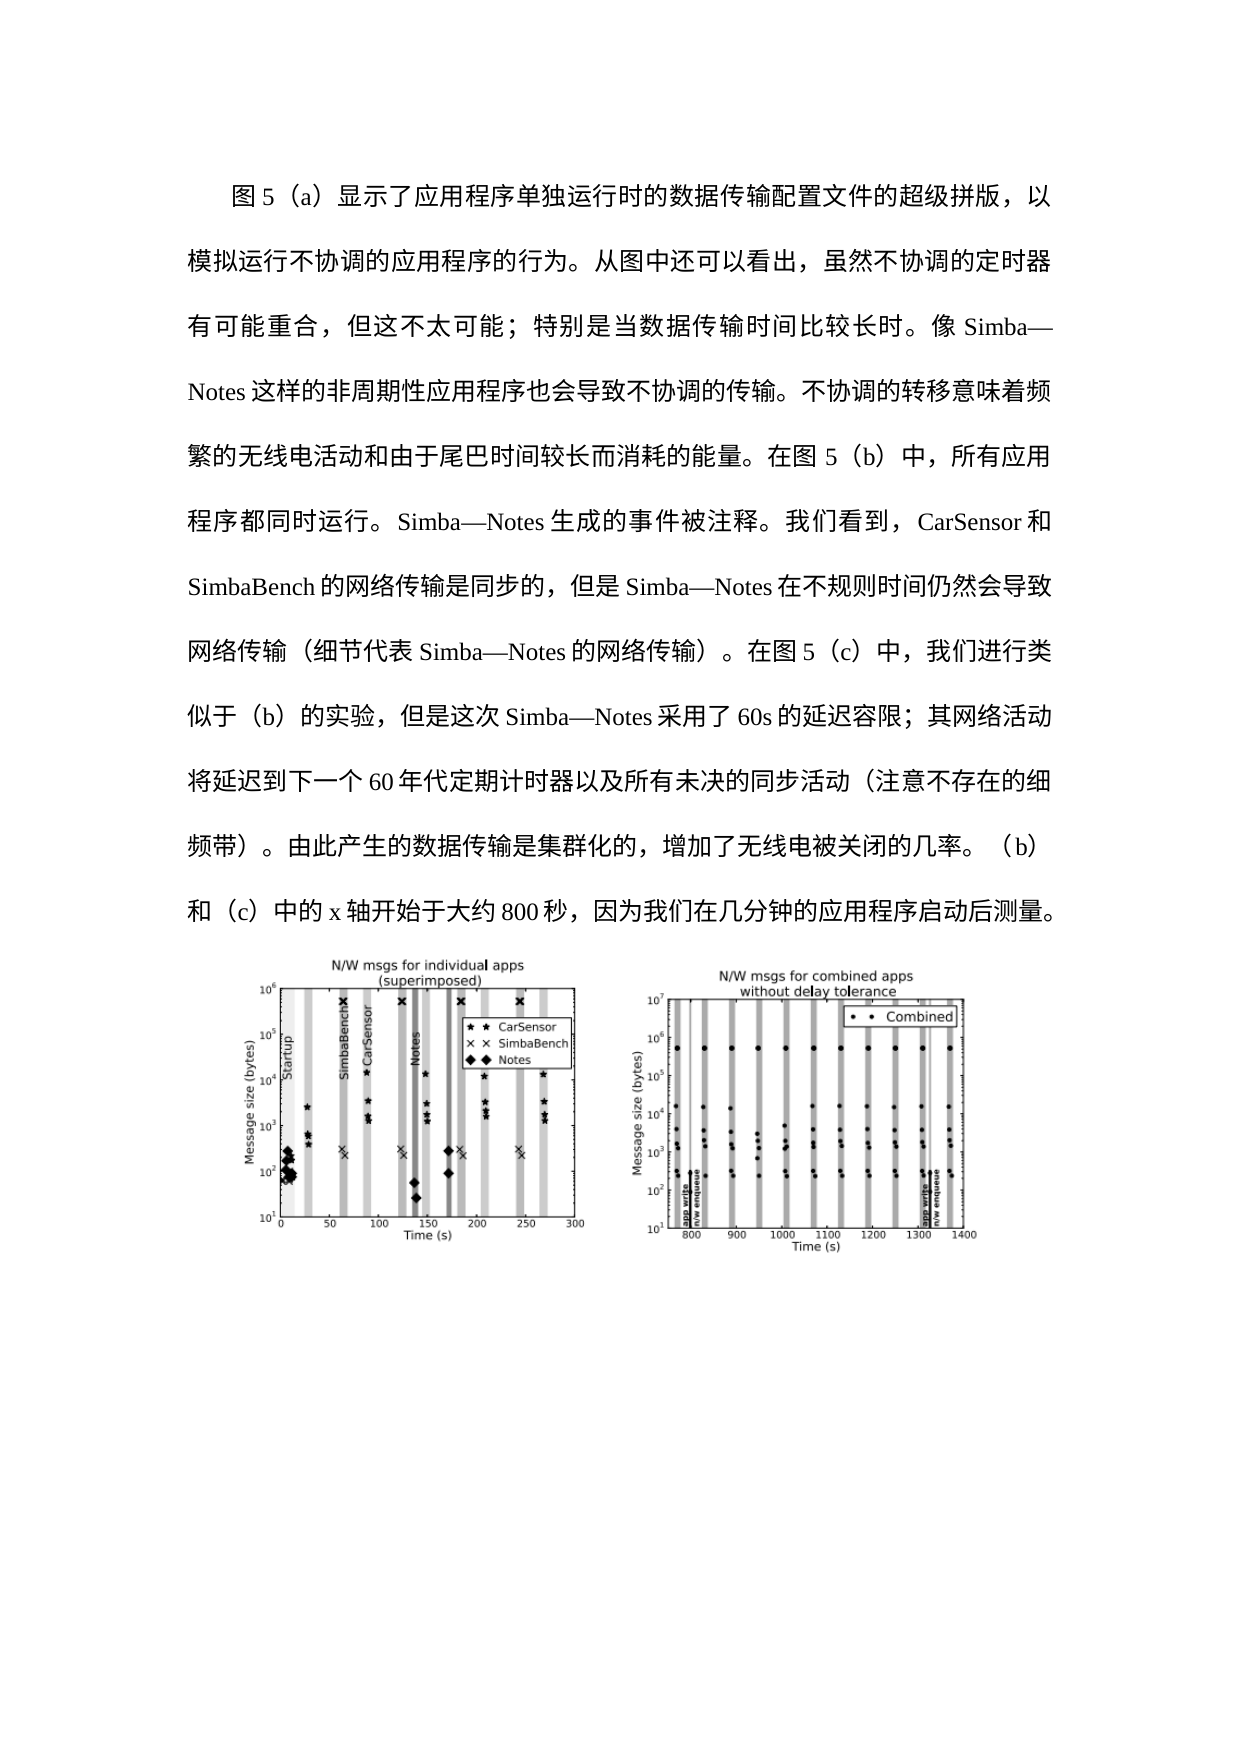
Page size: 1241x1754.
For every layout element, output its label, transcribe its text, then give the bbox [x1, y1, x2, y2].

picture [629, 967, 982, 1255]
picture [231, 942, 597, 1247]
list 图5（a）显示了应用程序单独运行时的数据传输配置文件的超级拼版，以模拟运行不协调的应用程序的行为。从图中还可以看出，虽然不协调的定时器有可能重合，但这不太可能；特别是当数据传输时间比较长时。像Simba—Notes这样的非周期性应用程序也会导致不协调的传输。不协调的转移意味着频繁的无线电活动和由于尾巴时间较长而消耗的能量。在图5（b）中，所有应用程序都同时运行。Simba—Notes生成的事件被注释。我们看到，CarSensor和SimbaBench的网络传输是同步的，但是Simba—Notes在不规则时间仍然会导致网络传输（细节代表Simba—Notes的网络传输）。在图5（c）中，我们进行类似于（b）的实验，但是这次Simba—Notes采用了60s的延迟容限；其网络活动将延迟到下一个60年代定期计时器以及所有未决的同步活动（注意不存在的细频带）。由此产生的数据传输是集群化的，增加了无线电被关闭的几率。（b）和（c）中的x轴开始于大约800秒，因为我们在几分钟的应用程序启动后测量。 [187, 162, 1053, 942]
